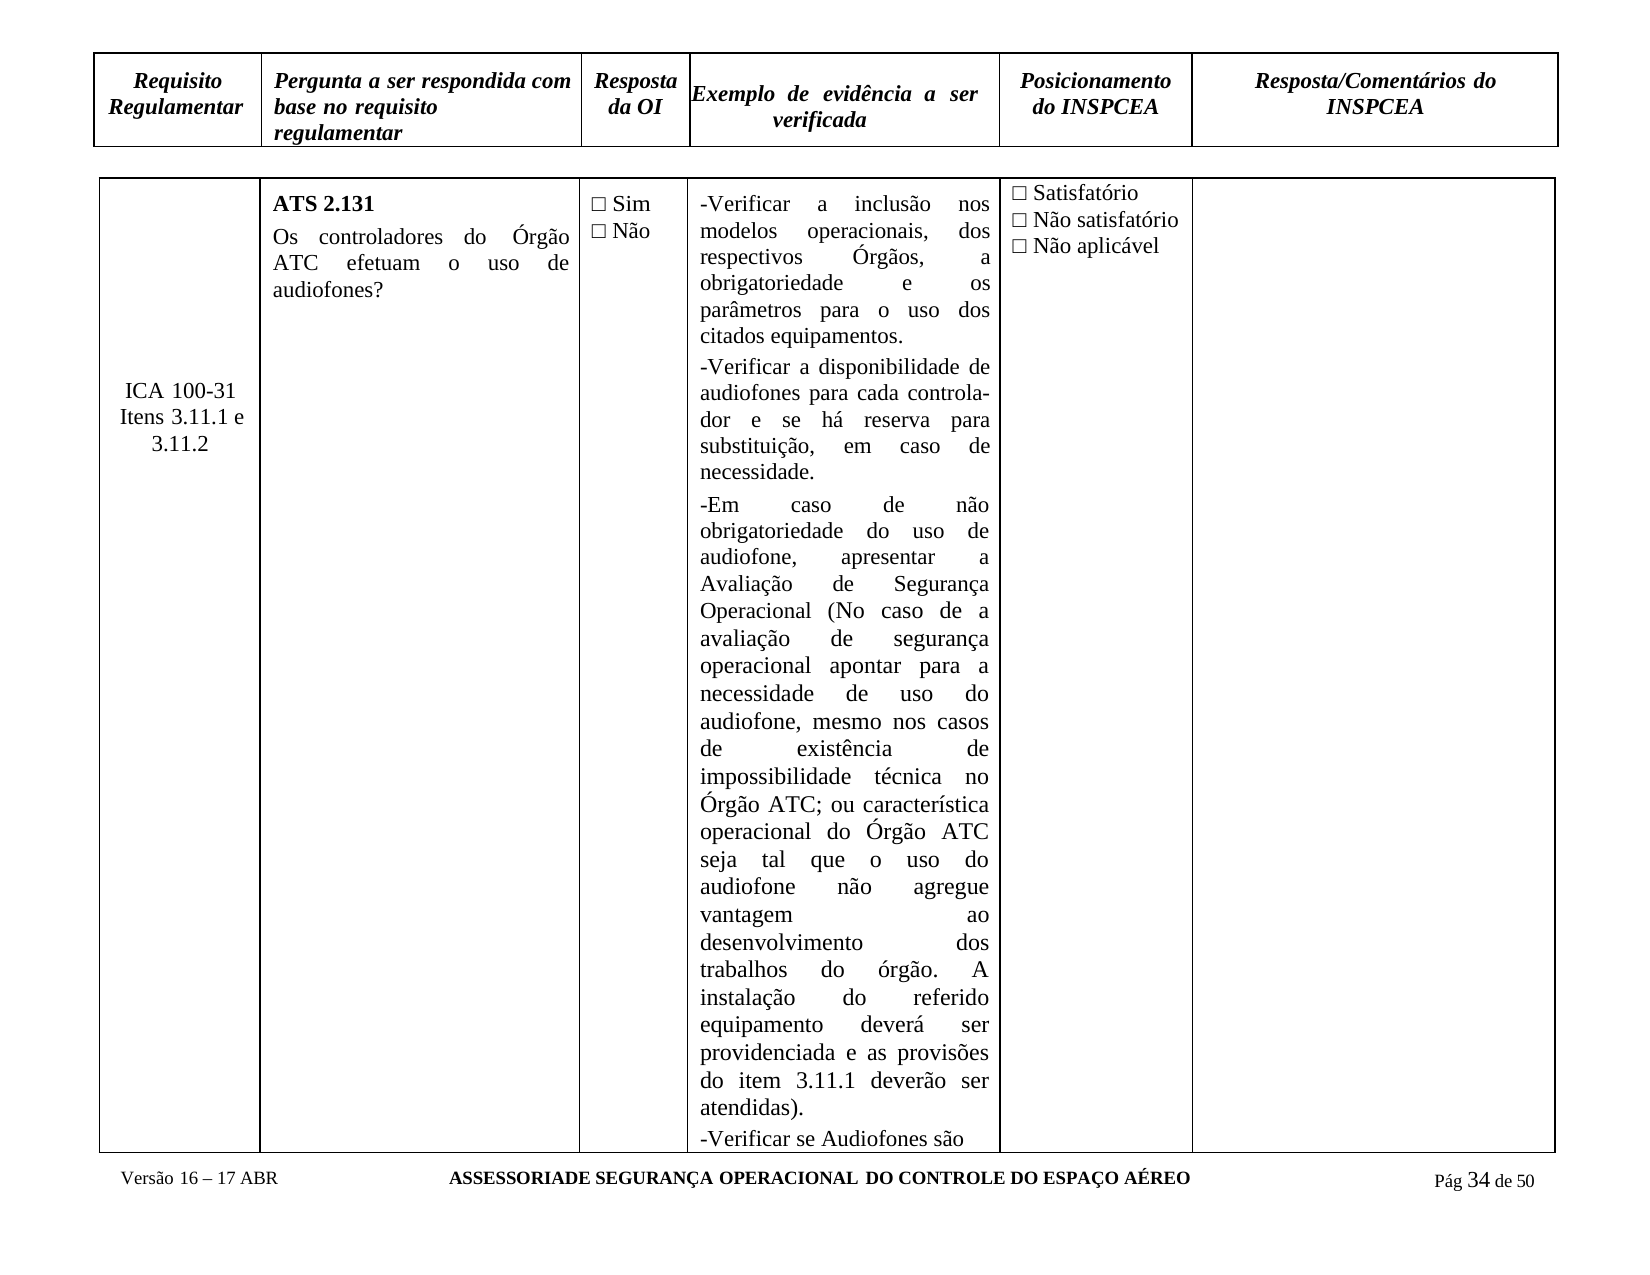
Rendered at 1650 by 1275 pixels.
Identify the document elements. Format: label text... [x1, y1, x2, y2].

table_header Sim Não [580, 179, 687, 1152]
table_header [688, 179, 999, 1152]
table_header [100, 179, 259, 1152]
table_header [1001, 179, 1192, 1152]
table_header [1193, 179, 1554, 1152]
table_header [261, 179, 579, 1152]
